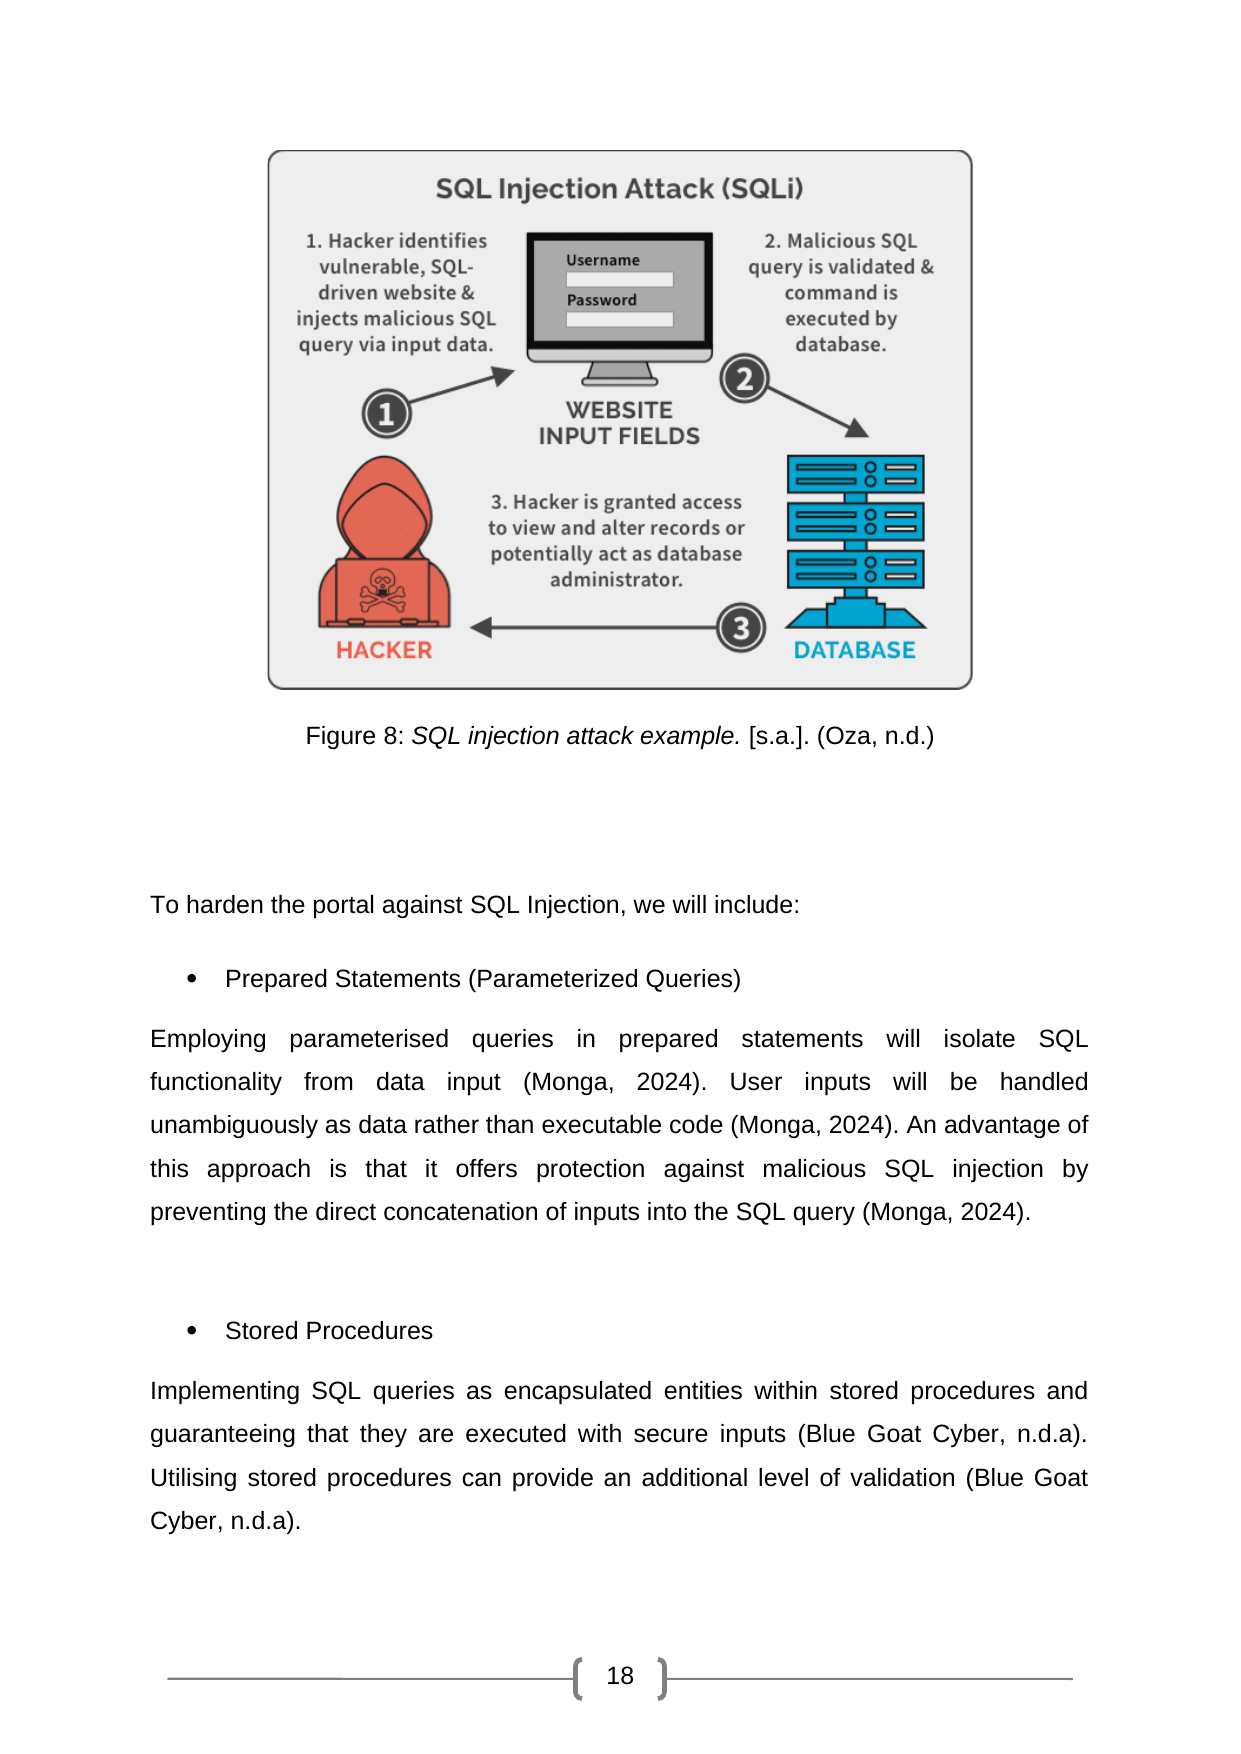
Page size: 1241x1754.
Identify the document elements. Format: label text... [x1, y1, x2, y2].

text Employing parameterised queries in prepared statements will isolate SQL functionality from data input (Monga, 2024). User inputs will be handled unambiguously as data rather than executable code (Monga, 2024). An advantage of this approach is that it offers protection against malicious SQL injection by preventing the direct concatenation of inputs into the SQL query (Monga, 2024). [150, 1024, 1090, 1226]
text Implementing SQL queries as encapsulated entities within stored procedures and guaranteeing that they are executed with secure inputs (Blue Goat Cyber, n.d.a). Utilising stored procedures can provide an additional level of validation (Blue Goat Cyber, n.d.a). [150, 1376, 1090, 1534]
list Prepared Statements (Parameterized Queries) [187, 964, 1090, 993]
picture [267, 150, 973, 690]
list Stored Procedures [187, 1316, 1090, 1345]
text Figure 8: SQL injection attack example. [s.a.]. (Oza, n.d.) [150, 721, 1090, 750]
text To harden the portal against SQL Injection, we will include: [150, 890, 1090, 919]
